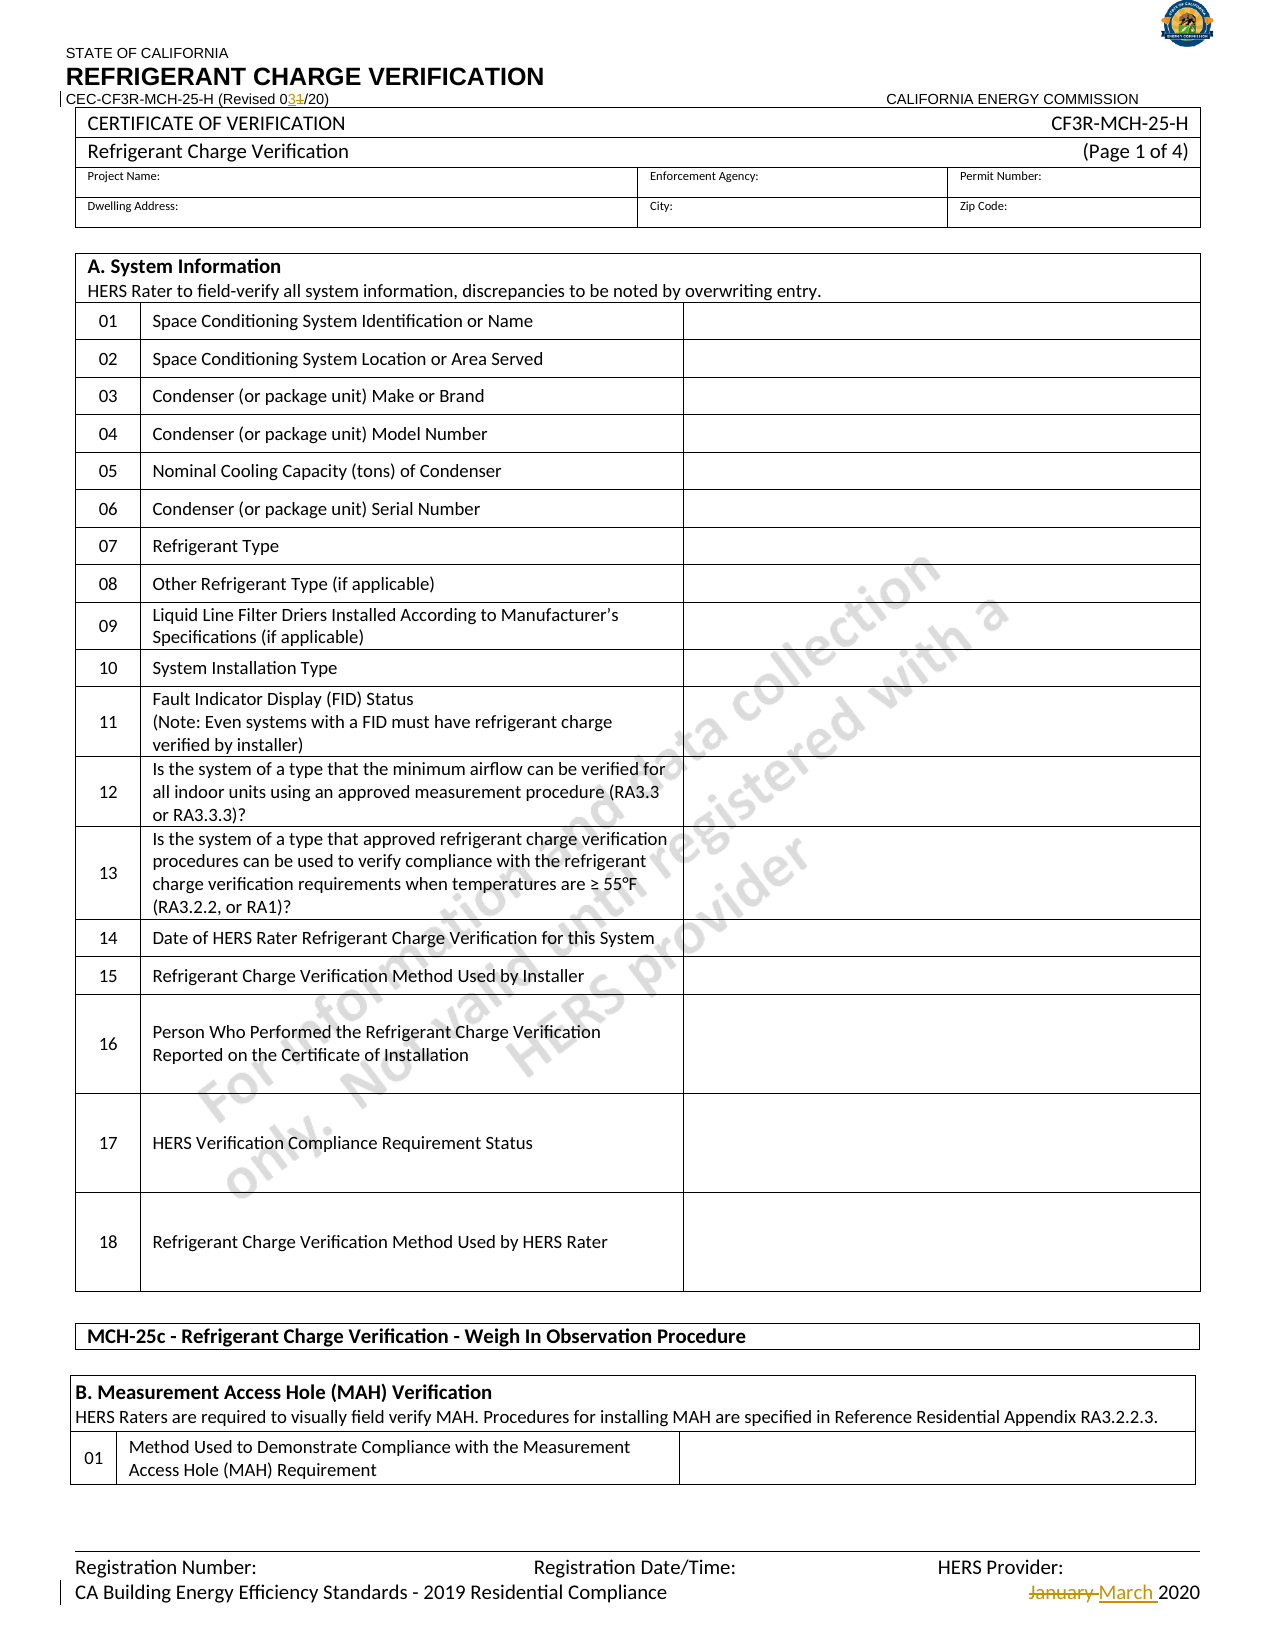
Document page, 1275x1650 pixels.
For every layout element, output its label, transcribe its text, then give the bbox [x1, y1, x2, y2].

table_cell 05 [76, 453, 140, 489]
table_cell [684, 1193, 1200, 1291]
table_cell [684, 340, 1200, 377]
table_cell Refrigerant Charge Verification Method Used by HERS Rater [141, 1193, 683, 1291]
table_cell [684, 827, 1200, 918]
picture [1160, 0, 1214, 47]
table_cell 13 [76, 827, 140, 918]
table_cell 15 [76, 957, 140, 993]
table_cell 10 [76, 650, 140, 686]
table_cell System Installation Type [141, 650, 683, 686]
table_cell Refrigerant Type [141, 528, 683, 564]
table_cell Is the system of a type that approved refrigerant charge verification procedures can be used to verify compliance with the refrigerant charge verification requirements when temperatures are ≥ 55°F (RA3.2.2, or RA1)? [141, 827, 683, 918]
table_cell Fault Indicator Display (FID) Status (Note: Even systems with a FID must have refrigerant charge verified by installer) [141, 687, 683, 756]
table_cell Nominal Cooling Capacity (tons) of Condenser [141, 453, 683, 489]
table_cell 04 [76, 415, 140, 452]
table_cell [684, 603, 1200, 649]
table_cell 03 [76, 378, 140, 414]
table_cell Person Who Performed the Refrigerant Charge Verification Reported on the Certificate of Installation [141, 995, 683, 1093]
table_cell 02 [76, 340, 140, 377]
table_header B. Measurement Access Hole (MAH) Verification HERS Raters are required to visually field verify MAH. Procedures for installing MAH are specified in Reference Residential Appendix RA3.2.2.3. [71, 1376, 1195, 1431]
table_cell [684, 650, 1200, 686]
table_cell [684, 957, 1200, 993]
table_cell Date of HERS Rater Refrigerant Charge Verification for this System [141, 920, 683, 956]
table_cell Is the system of a type that the minimum airflow can be verified for all indoor units using an approved measurement procedure (RA3.3 or RA3.3.3)? [141, 757, 683, 826]
table_cell Condenser (or package unit) Serial Number [141, 490, 683, 527]
table_cell [684, 528, 1200, 564]
table_header A. System Information HERS Rater to field-verify all system information, discrepancies to be noted by overwriting entry. [76, 254, 1200, 302]
table_cell Other Refrigerant Type (if applicable) [141, 565, 683, 602]
table_cell 18 [76, 1193, 140, 1291]
table_cell [684, 565, 1200, 602]
table_cell 17 [76, 1094, 140, 1192]
table_cell [680, 1432, 1195, 1484]
table_cell 12 [76, 757, 140, 826]
table_cell 16 [76, 995, 140, 1093]
table_cell Refrigerant Charge Verification Method Used by Installer [141, 957, 683, 993]
table_cell [684, 303, 1200, 339]
table_cell HERS Verification Compliance Requirement Status [141, 1094, 683, 1192]
table_cell [684, 415, 1200, 452]
table_cell 07 [76, 528, 140, 564]
table_cell 01 [71, 1432, 116, 1484]
table_cell 09 [76, 603, 140, 649]
table_cell 11 [76, 687, 140, 756]
table_cell [684, 1094, 1200, 1192]
table_cell [684, 920, 1200, 956]
table_cell 06 [76, 490, 140, 527]
table_cell Space Conditioning System Identification or Name [141, 303, 683, 339]
table_cell [684, 995, 1200, 1093]
table_cell [684, 687, 1200, 756]
table_cell 14 [76, 920, 140, 956]
table_cell [684, 378, 1200, 414]
table_cell Space Conditioning System Location or Area Served [141, 340, 683, 377]
table_cell Condenser (or package unit) Make or Brand [141, 378, 683, 414]
table_cell Condenser (or package unit) Model Number [141, 415, 683, 452]
table_header MCH-25c - Refrigerant Charge Verification - Weigh In Observation Procedure [76, 1324, 1199, 1349]
table_cell Method Used to Demonstrate Compliance with the Measurement Access Hole (MAH) Requirement [117, 1432, 679, 1484]
table_cell [684, 490, 1200, 527]
table_cell 08 [76, 565, 140, 602]
table_cell 01 [76, 303, 140, 339]
table_cell Liquid Line Filter Driers Installed According to Manufacturer’s Specifications (if applicable) [141, 603, 683, 649]
table_cell [684, 453, 1200, 489]
table_cell [684, 757, 1200, 826]
